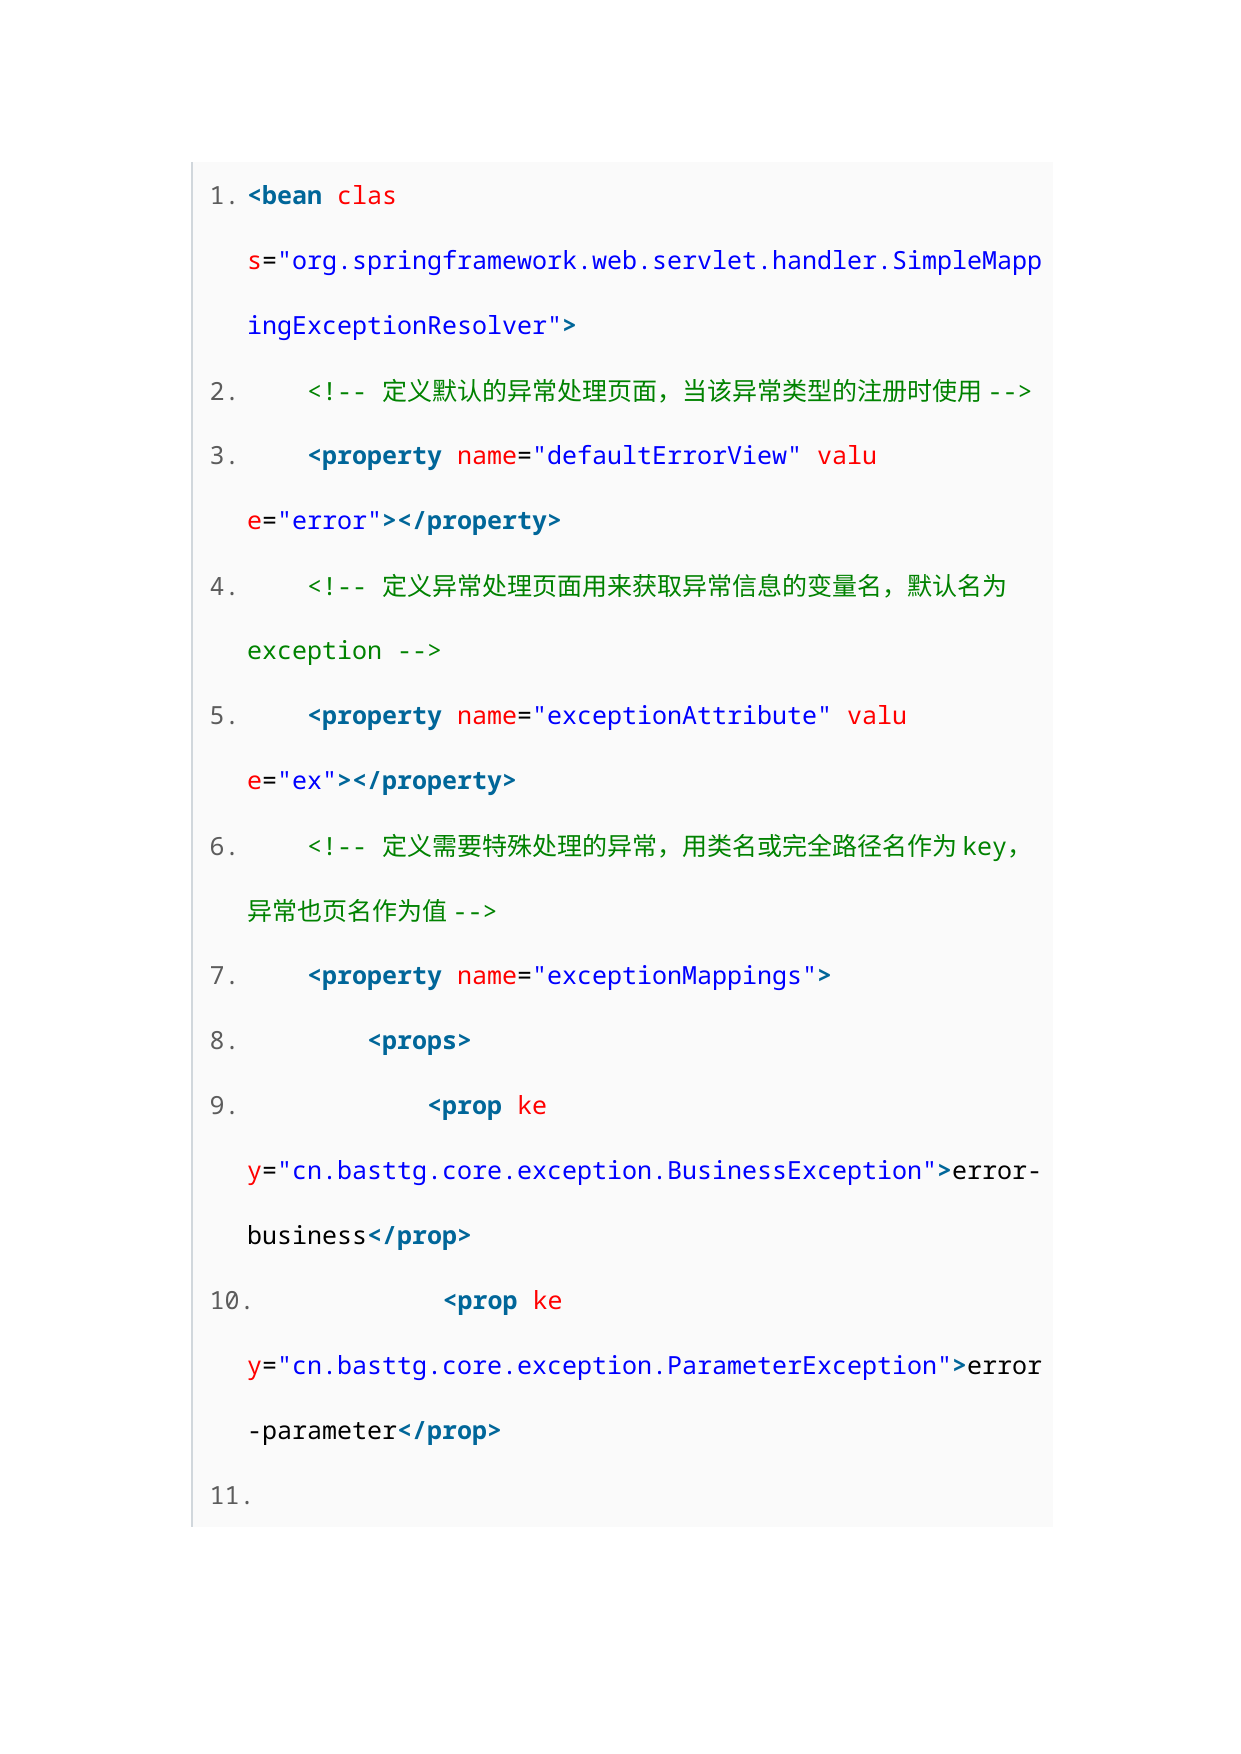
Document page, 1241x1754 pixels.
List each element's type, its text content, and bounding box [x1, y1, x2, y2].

list <property name="exceptionMappings"> [193, 942, 1053, 1007]
list <property name="defaultErrorView" value="error"></property> [193, 422, 1053, 552]
list <!-- 定义异常处理页面用来获取异常信息的变量名，默认名为exception --> [193, 552, 1053, 682]
list <!-- 定义需要特殊处理的异常，用类名或完全路径名作为key，异常也页名作为值 --> [193, 812, 1053, 942]
list <prop key="cn.basttg.core.exception.ParameterException">error-parameter</prop> [193, 1267, 1053, 1462]
list <property name="exceptionAttribute" value="ex"></property> [193, 682, 1053, 812]
list <!-- 定义默认的异常处理页面，当该异常类型的注册时使用 --> [193, 357, 1053, 422]
list <props> [193, 1007, 1053, 1072]
list <bean class="org.springframework.web.servlet.handler.SimpleMappingExceptionResolver"> [193, 162, 1053, 357]
list <prop key="cn.basttg.core.exception.BusinessException">error-business</prop> [193, 1072, 1053, 1267]
